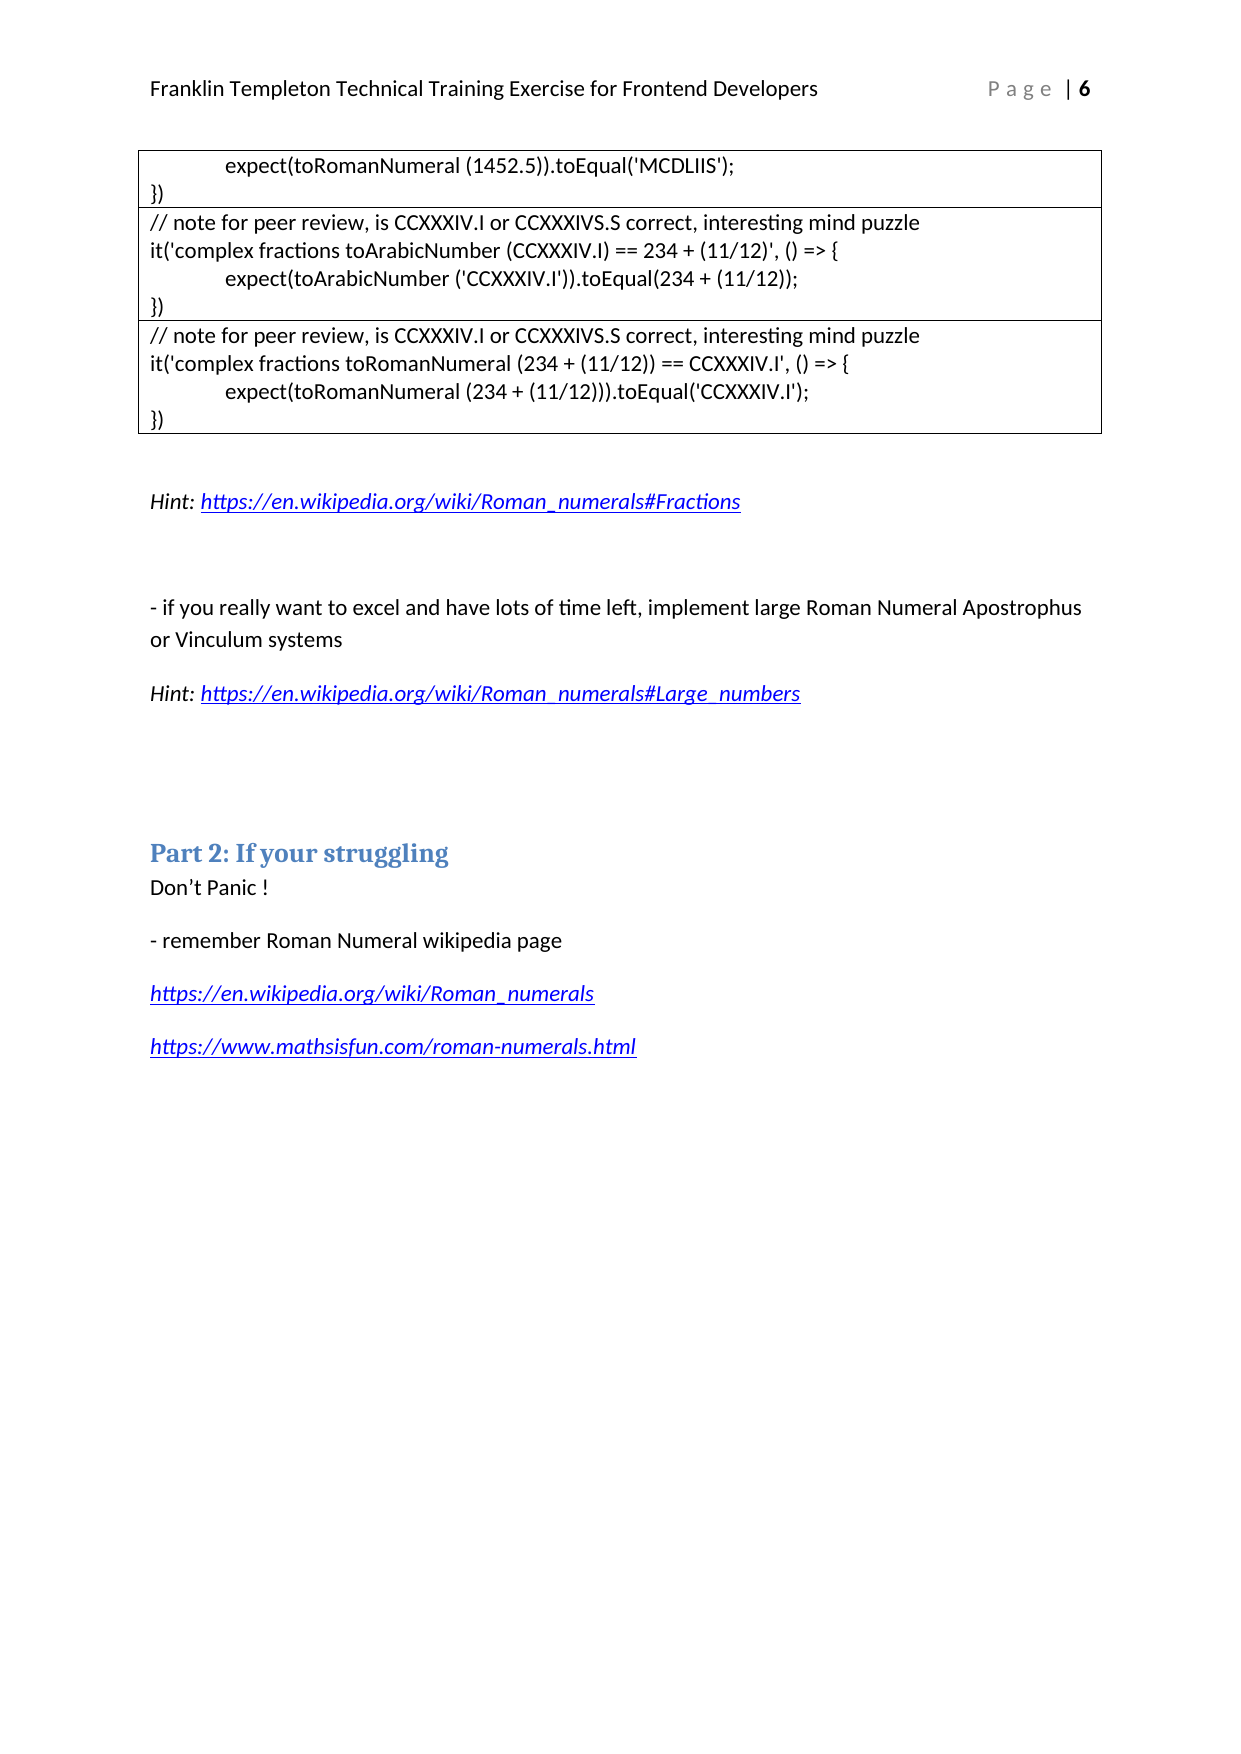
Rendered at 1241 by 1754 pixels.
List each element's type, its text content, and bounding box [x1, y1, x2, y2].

text - if you really want to excel and have lots of time left, implement large Roman Numeral Apostrophus or Vinculum systems [150, 593, 1090, 654]
text https://en.wikipedia.org/wiki/Roman_numerals [150, 979, 1090, 1007]
text Don’t Panic ! [150, 873, 1090, 901]
table_cell // note for peer review, is CCXXXIV.I or CCXXXIVS.S correct, interesting mind puzzle it('complex fractions toArabicNumber (CCXXXIV.I) == 234 + (11/12)', () => { expect(toArabicNumber ('CCXXXIV.I')).toEqual(234 + (11/12)); }) [139, 208, 1101, 320]
text Hint: https://en.wikipedia.org/wiki/Roman_numerals#Large_numbers [150, 679, 1090, 707]
text - remember Roman Numeral wikipedia page [150, 926, 1090, 954]
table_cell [139, 151, 1101, 207]
table_cell // note for peer review, is CCXXXIV.I or CCXXXIVS.S correct, interesting mind puzzle it('complex fractions toRomanNumeral (234 + (11/12)) == CCXXXIV.I', () => { expect(toRomanNumeral (234 + (11/12))).toEqual('CCXXXIV.I'); }) [139, 321, 1101, 433]
text Hint: https://en.wikipedia.org/wiki/Roman_numerals#Fractions [150, 487, 1090, 515]
subtitle Part 2: If your struggling [150, 838, 1090, 869]
text https://www.mathsisfun.com/roman-numerals.html [150, 1032, 1090, 1061]
